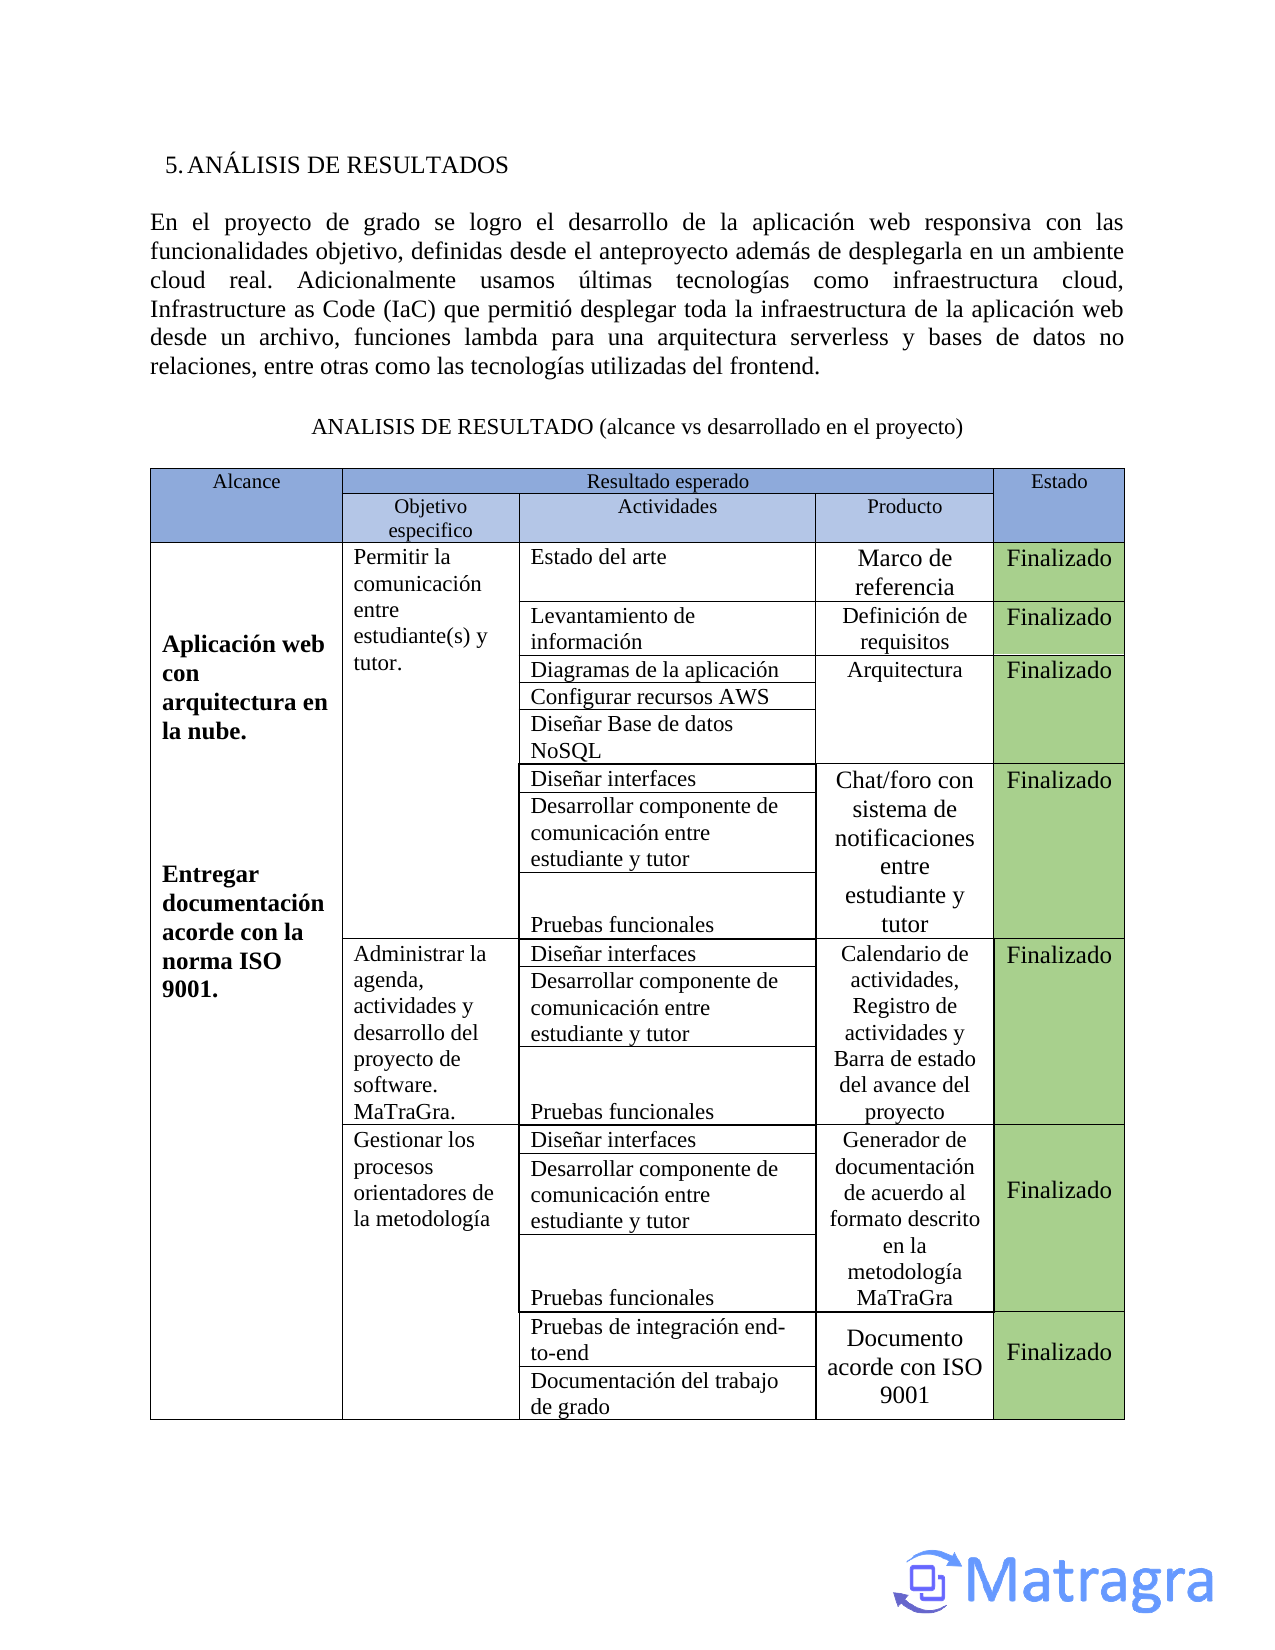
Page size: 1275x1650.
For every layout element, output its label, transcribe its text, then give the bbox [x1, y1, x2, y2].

subtitle ANÁLISIS DE RESULTADOS [165, 150, 1125, 179]
table_cell Diseñar interfaces [520, 1126, 815, 1153]
table_cell Permitir la comunicación entre estudiante(s) y tutor. [343, 543, 519, 938]
table_cell Finalizado [995, 939, 1124, 1124]
table_cell Configurar recursos AWS [520, 683, 815, 709]
table_cell Desarrollar componente de comunicación entre estudiante y tutor [520, 967, 815, 1046]
table_cell Desarrollar componente de comunicación entre estudiante y tutor [520, 793, 815, 872]
table_cell Diseñar Base de datos NoSQL [520, 710, 815, 763]
text En el proyecto de grado se logro el desarrollo de la aplicación web responsiva con las funcionalidades objetivo, definidas desde el anteproyecto además de desplegarla en un ambiente cloud real. Adicionalmente usamos últimas tecnologías como infraestructura cloud, Infrastructure as Code (IaC) que permitió desplegar toda la infraestructura de la aplicación web desde un archivo, funciones lambda para una arquitectura serverless y bases de datos no relaciones, entre otras como las tecnologías utilizadas del frontend. [150, 207, 1125, 380]
table_cell Chat/foro con sistema de notificaciones entre estudiante y tutor [817, 764, 993, 938]
table_cell Arquitectura [816, 656, 993, 763]
table_cell Diagramas de la aplicación [520, 656, 815, 682]
table_cell Finalizado [994, 543, 1124, 601]
table_cell Diseñar interfaces [520, 940, 815, 966]
table_cell Levantamiento de información [520, 602, 815, 654]
table_cell Finalizado [994, 656, 1124, 763]
table_cell Estado del arte [520, 543, 815, 601]
table_cell Pruebas funcionales [520, 873, 815, 938]
table_cell Finalizado [994, 1312, 1124, 1419]
table_cell Actividades [520, 494, 815, 542]
table_header Estado [994, 469, 1124, 542]
table_cell Documentación del trabajo de grado [520, 1367, 815, 1419]
table_cell Objetivo especifico [343, 494, 519, 542]
table_cell Finalizado [994, 602, 1124, 654]
table_header Alcance [151, 469, 342, 542]
picture [892, 1549, 1213, 1614]
table_cell Marco de referencia [816, 543, 993, 601]
table_cell Definición de requisitos [816, 602, 993, 654]
table_cell Aplicación web con arquitectura en la nube. Entregar documentación acorde con la norma ISO 9001. [151, 543, 342, 1419]
table_cell Documento acorde con ISO 9001 [817, 1313, 993, 1419]
table_cell Calendario de actividades, Registro de actividades y Barra de estado del avance del proyecto [817, 939, 993, 1124]
table_cell Generador de documentación de acuerdo al formato descrito en la metodología MaTraGra [817, 1125, 993, 1311]
table_cell Pruebas de integración end-to-end [520, 1313, 815, 1366]
subtitle ANALISIS DE RESULTADO (alcance vs desarrollado en el proyecto) [150, 413, 1125, 439]
table_cell Gestionar los procesos orientadores de la metodología [343, 1125, 519, 1419]
table_cell Producto [816, 494, 993, 542]
table_cell Pruebas funcionales [520, 1235, 815, 1311]
table_cell Finalizado [994, 764, 1124, 938]
table_cell Desarrollar componente de comunicación entre estudiante y tutor [520, 1154, 815, 1234]
table_header Resultado esperado [343, 469, 993, 493]
table_cell Administrar la agenda, actividades y desarrollo del proyecto de software. MaTraGra. [343, 939, 518, 1124]
table_cell Pruebas funcionales [520, 1047, 815, 1124]
table_cell Finalizado [995, 1125, 1124, 1311]
table_cell Diseñar interfaces [520, 765, 815, 792]
